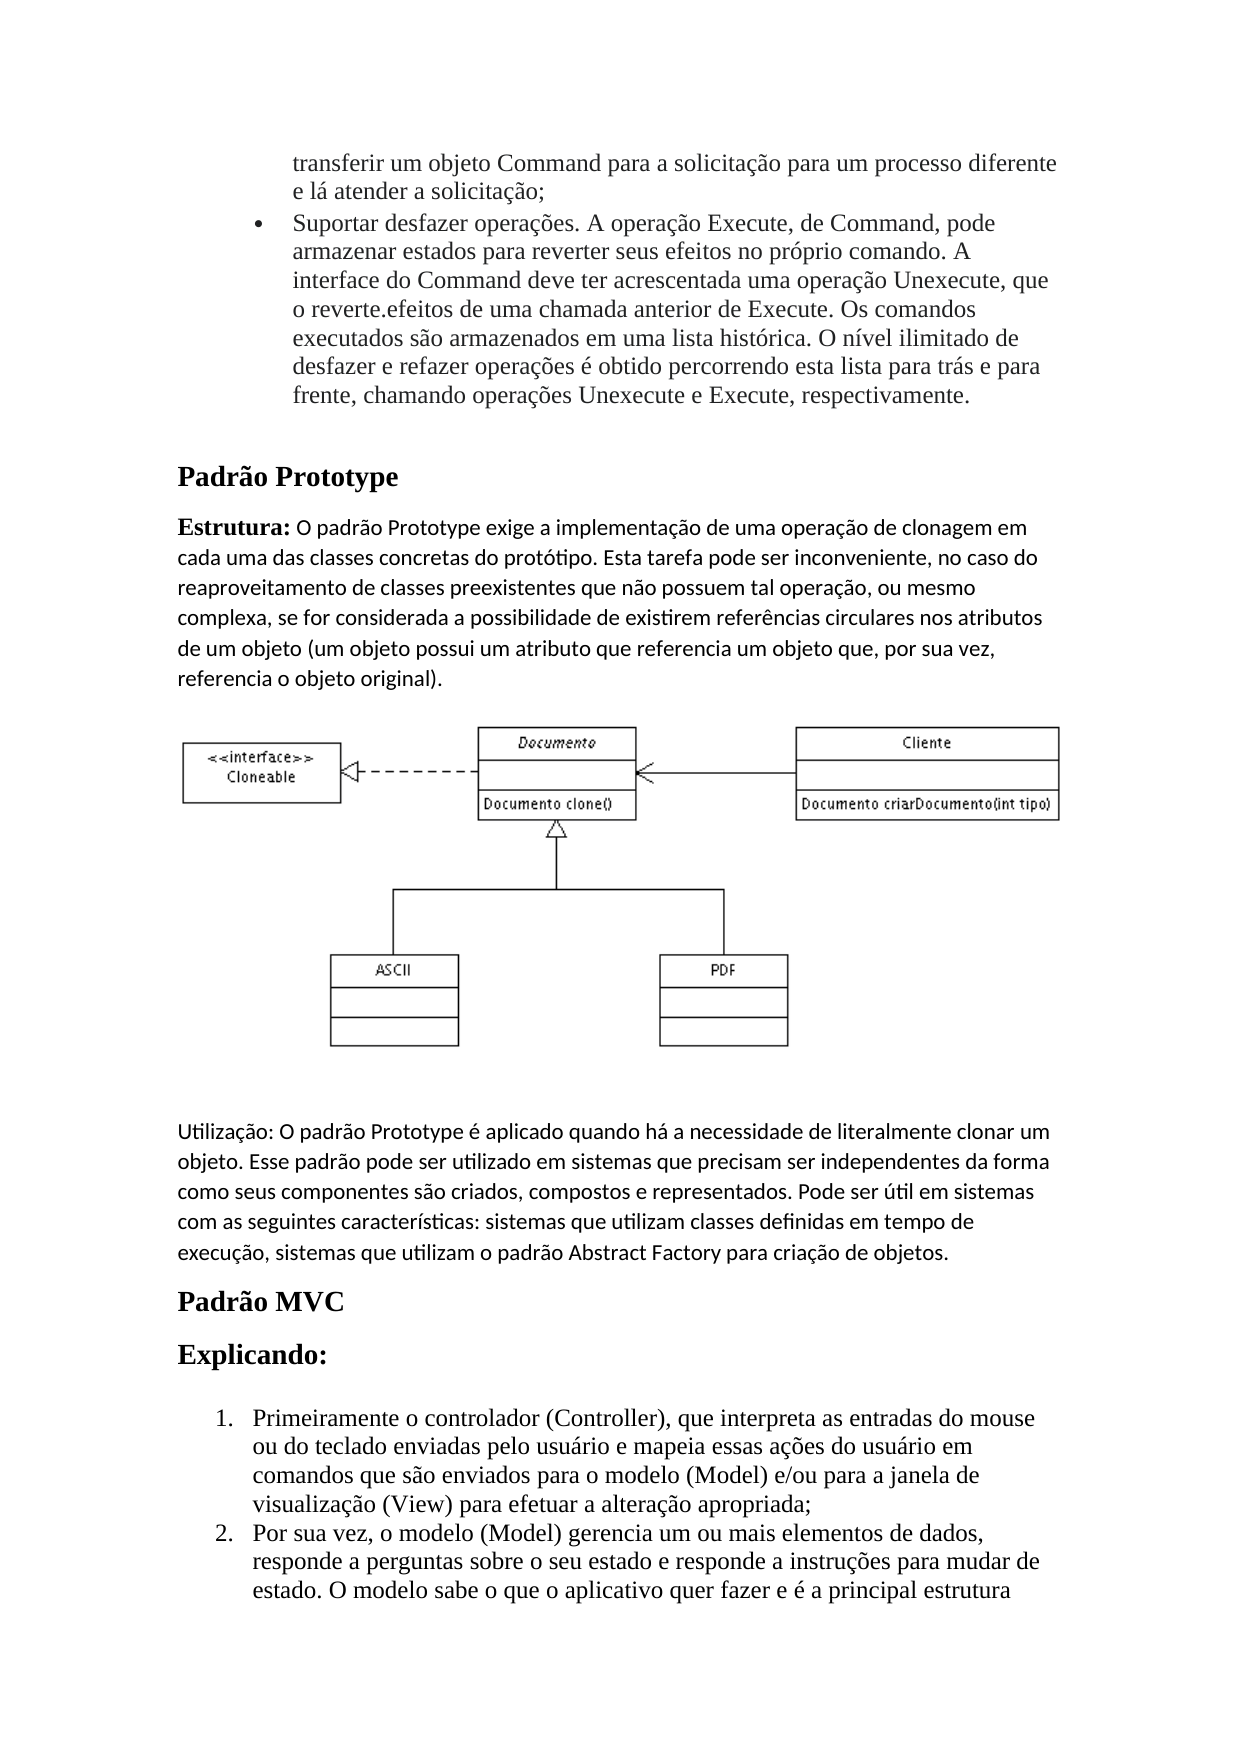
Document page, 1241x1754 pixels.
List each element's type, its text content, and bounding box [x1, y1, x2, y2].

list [255, 148, 1063, 205]
text Explicando: [177, 1337, 1063, 1371]
list Primeiramente o controlador (Controller), que interpreta as entradas do mouse ou do teclado enviadas pelo usuário e mapeia essas ações do usuário em comandos que são enviados para o modelo (Model) e/ou para a janela de visualização (View) para efetuar a alteração apropriada; [215, 1403, 1063, 1518]
text Padrão Prototype [177, 459, 1063, 493]
picture [177, 710, 1063, 1051]
text Estrutura: O padrão Prototype exige a implementação de uma operação de clonagem em cada uma das classes concretas do protótipo. Esta tarefa pode ser inconveniente, no caso do reaproveitamento de classes preexistentes que não possuem tal operação, ou mesmo complexa, se for considerada a possibilidade de existirem referências circulares nos atributos de um objeto (um objeto possui um atributo que referencia um objeto que, por sua vez, referencia o objeto original). [177, 512, 1063, 692]
text Padrão MVC [177, 1284, 1063, 1318]
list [215, 1518, 1063, 1604]
text Utilização: O padrão Prototype é aplicado quando há a necessidade de literalmente clonar um objeto. Esse padrão pode ser utilizado em sistemas que precisam ser independentes da forma como seus componentes são criados, compostos e representados. Pode ser útil em sistemas com as seguintes características: sistemas que utilizam classes definidas em tempo de execução, sistemas que utilizam o padrão Abstract Factory para criação de objetos. [177, 1117, 1063, 1266]
list Suportar desfazer operações. A operação Execute, de Command, pode armazenar estados para reverter seus efeitos no próprio comando. A interface do Command deve ter acrescentada uma operação Unexecute, que o reverte.efeitos de uma chamada anterior de Execute. Os comandos executados são armazenados em uma lista histórica. O nível ilimitado de desfazer e refazer operações é obtido percorrendo esta lista para trás e para frente, chamando operações Unexecute e Execute, respectivamente. [255, 208, 1063, 409]
